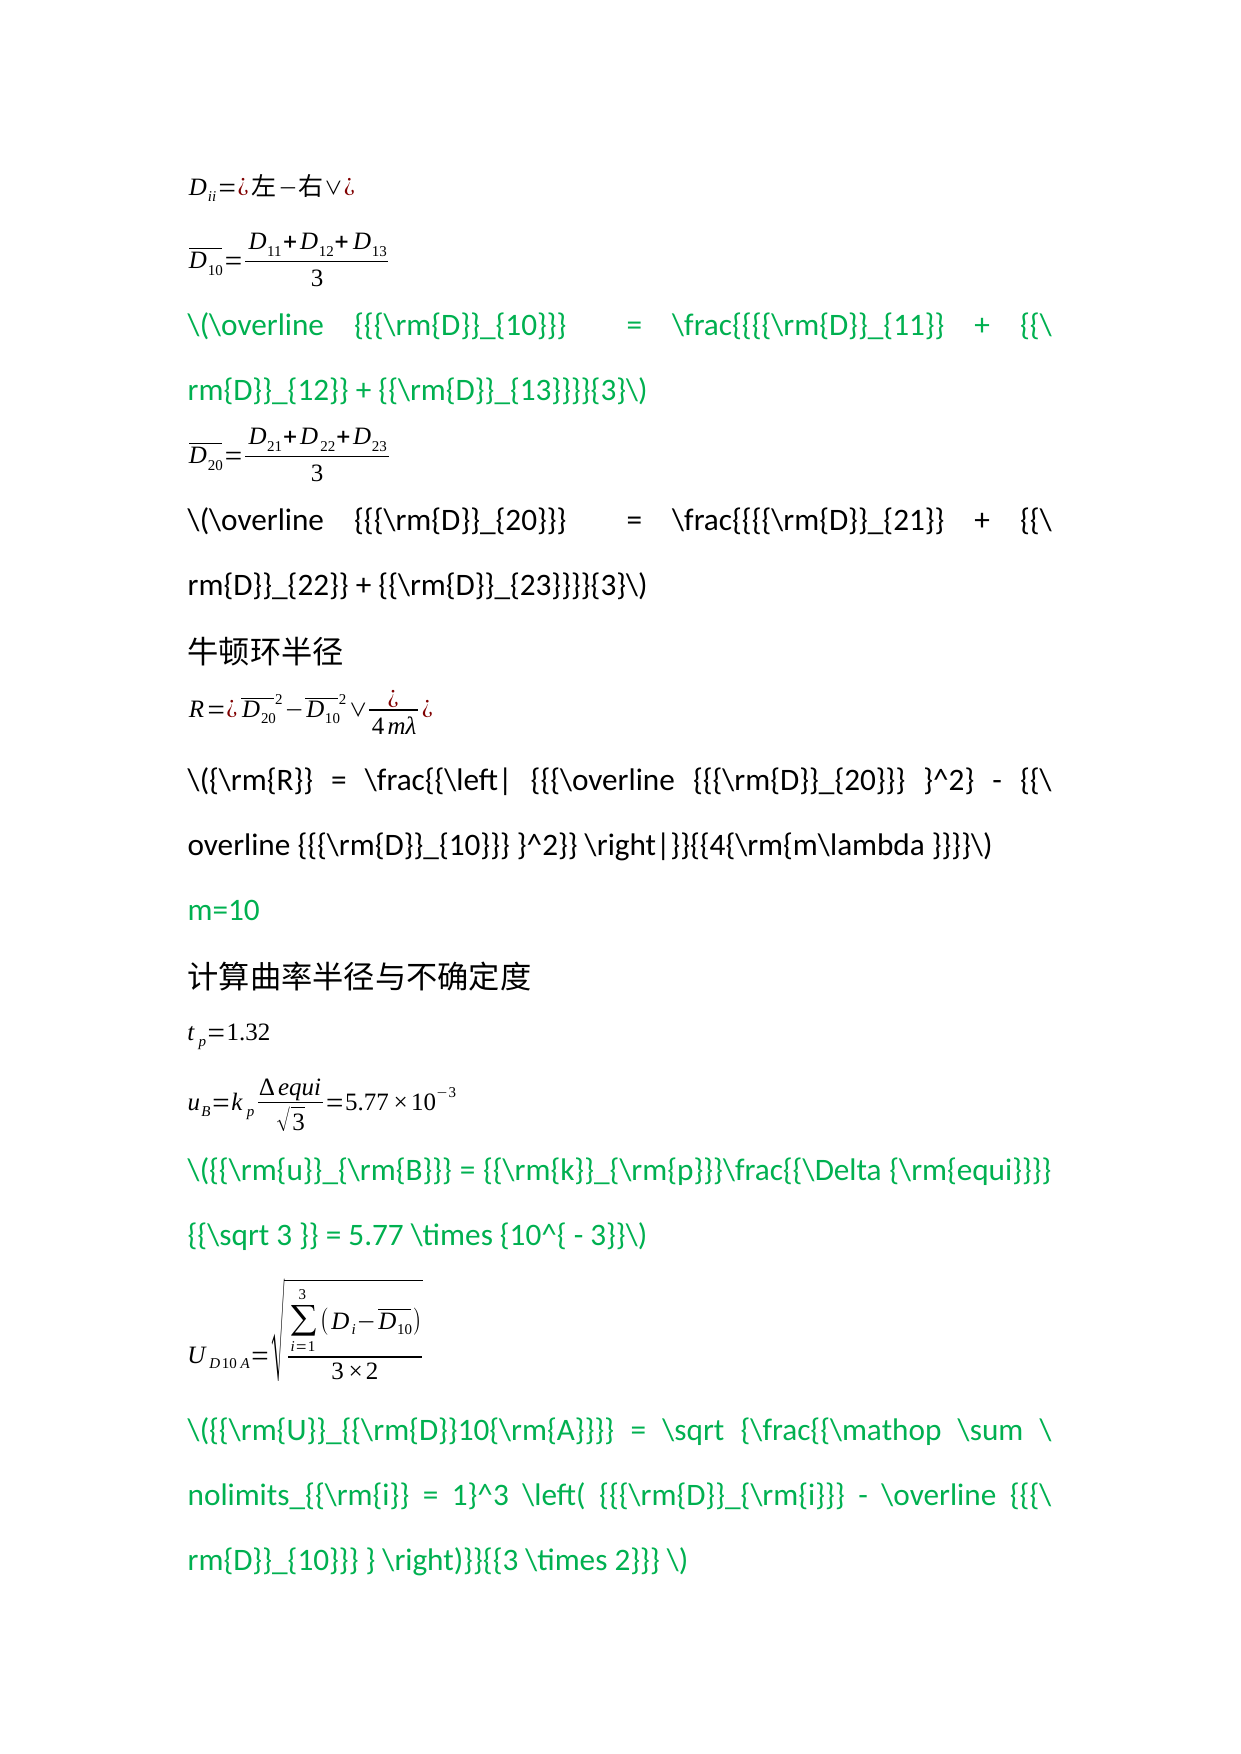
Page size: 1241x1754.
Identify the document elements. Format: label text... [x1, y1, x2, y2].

text \({\rm{R}} = \frac{{\left| {{{\overline {{{\rm{D}}_{20}}} }^2} - {{\overline {{{\rm{D}}_{10}}} }^2}} \right|}}{{4{\rm{m\lambda }}}}\) [187, 747, 1053, 877]
text \(\overline {{{\rm{D}}_{10}}} = \frac{{{{\rm{D}}_{11}} + {{\rm{D}}_{12}} + {{\rm{D}}_{13}}}}{3}\) [187, 292, 1053, 422]
text \({{\rm{u}}_{\rm{B}}} = {{\rm{k}}_{\rm{p}}}\frac{{\Delta {\rm{equi}}}}{{\sqrt 3 }} = 5.77 \times {10^{ - 3}}\) [187, 1137, 1053, 1267]
text 计算曲率半径与不确定度 [187, 942, 1053, 1007]
text \({{\rm{U}}_{{\rm{D}}10{\rm{A}}}} = \sqrt {\frac{{\mathop \sum \nolimits_{{\rm{i}} = 1}^3 \left( {{{\rm{D}}_{\rm{i}}} - \overline {{{\rm{D}}_{10}}} } \right)}}{{3 \times 2}}} \) [187, 1397, 1053, 1592]
text m=10 [187, 877, 1053, 942]
text \(\overline {{{\rm{D}}_{20}}} = \frac{{{{\rm{D}}_{21}} + {{\rm{D}}_{22}} + {{\rm{D}}_{23}}}}{3}\) [187, 487, 1053, 617]
text 牛顿环半径 [187, 617, 1053, 682]
